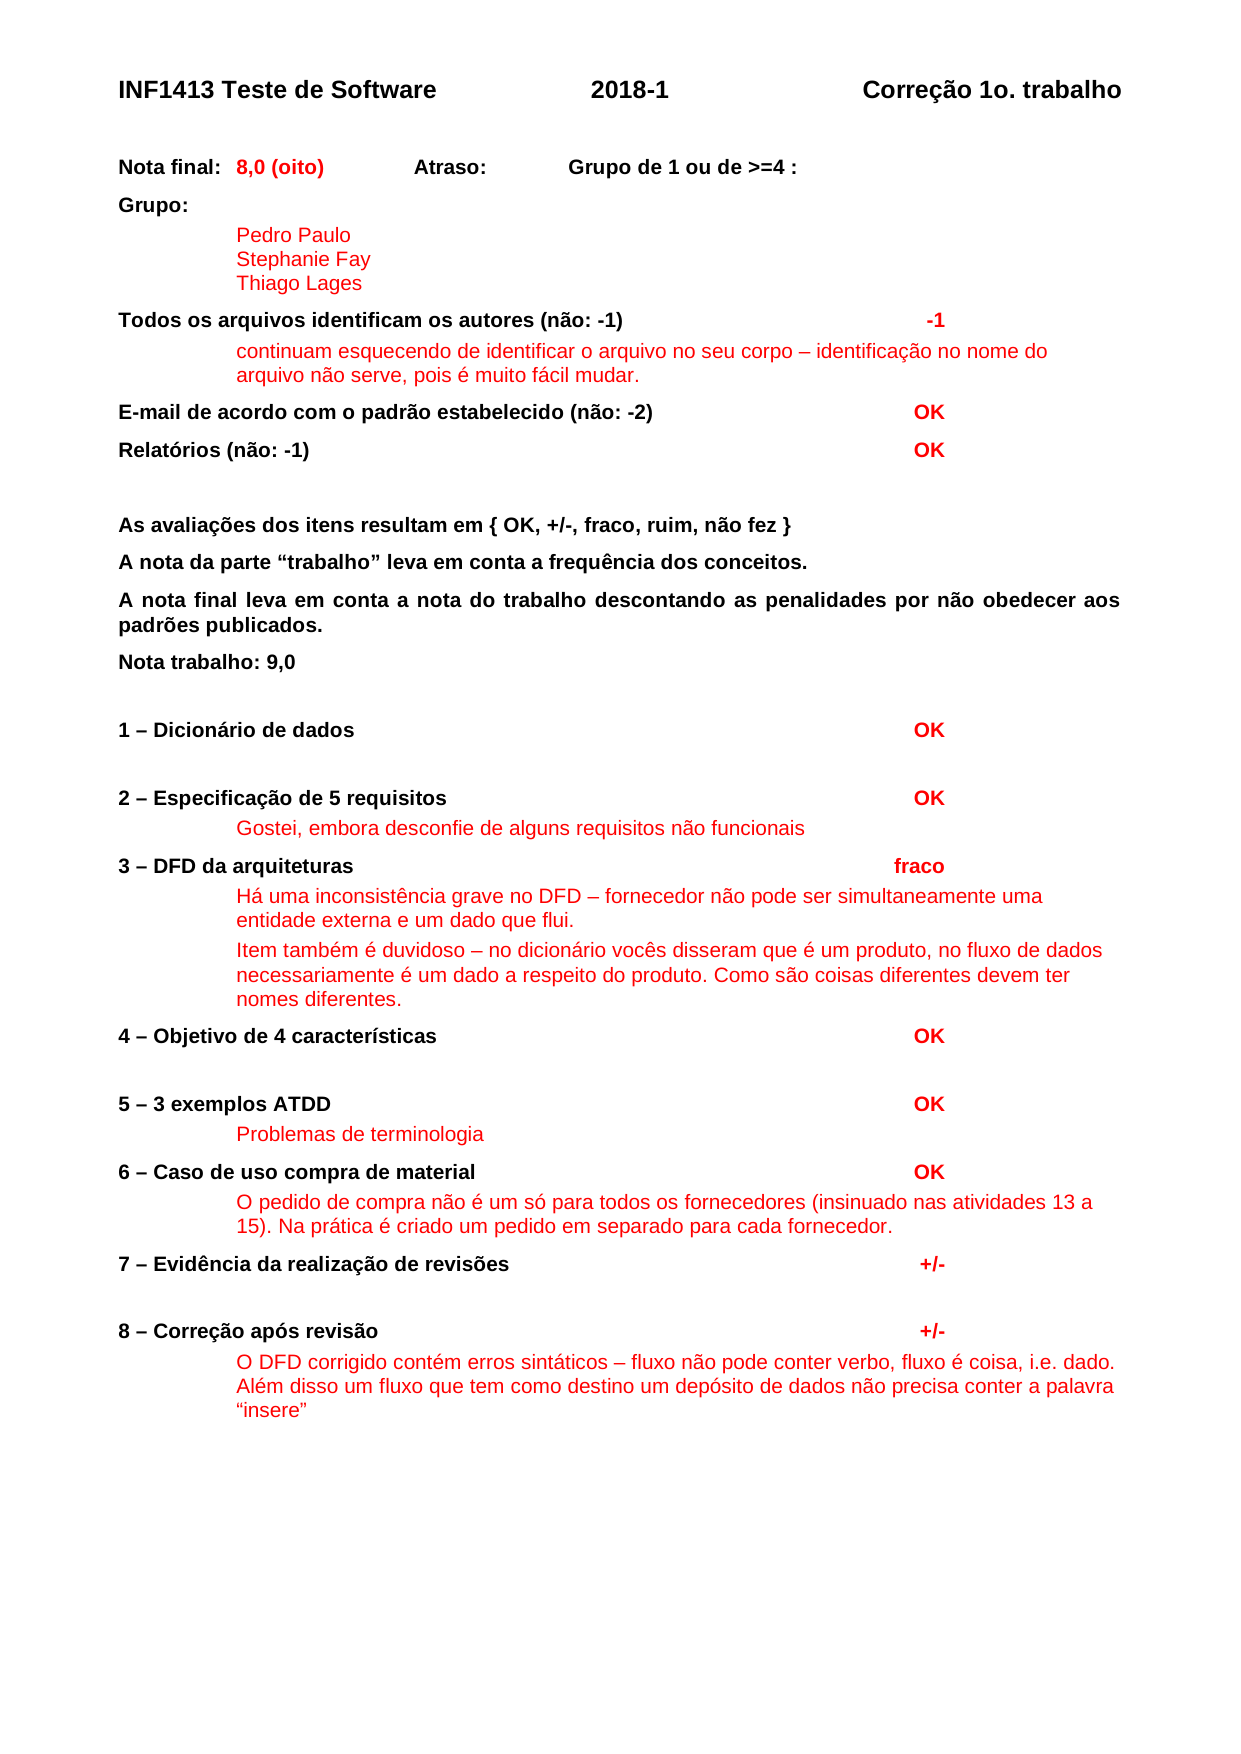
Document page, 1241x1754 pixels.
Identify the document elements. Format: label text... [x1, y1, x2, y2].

text Nota final: 8,0 (oito) Atraso: Grupo de 1 ou de >=4 : [118, 154, 1122, 179]
text 6 – Caso de uso compra de material OK [118, 1159, 1122, 1184]
text O DFD corrigido contém erros sintáticos – fluxo não pode conter verbo, fluxo é coisa, i.e. dado. Além disso um fluxo que tem como destino um depósito de dados não precisa conter a palavra “insere” [236, 1350, 1122, 1422]
text 5 – 3 exemplos ATDD OK [118, 1091, 1122, 1116]
text As avaliações dos itens resultam em { OK, +/-, fraco, ruim, não fez } [118, 512, 1122, 537]
text Item também é duvidoso – no dicionário vocês disseram que é um produto, no fluxo de dados necessariamente é um dado a respeito do produto. Como são coisas diferentes devem ter nomes diferentes. [236, 938, 1122, 1011]
text Há uma inconsistência grave no DFD – fornecedor não pode ser simultaneamente uma entidade externa e um dado que flui. [236, 884, 1122, 932]
text 1 – Dicionário de dados OK [118, 717, 1122, 742]
text 2 – Especificação de 5 requisitos OK [118, 785, 1122, 810]
text A nota da parte “trabalho” leva em conta a frequência dos conceitos. [118, 549, 1122, 574]
text continuam esquecendo de identificar o arquivo no seu corpo – identificação no nome do arquivo não serve, pois é muito fácil mudar. [236, 339, 1122, 387]
text E-mail de acordo com o padrão estabelecido (não: -2) OK [118, 399, 1122, 424]
text 7 – Evidência da realização de revisões +/- [118, 1251, 1122, 1276]
text 4 – Objetivo de 4 características OK [118, 1023, 1122, 1048]
text Gostei, embora desconfie de alguns requisitos não funcionais [236, 816, 1122, 840]
text O pedido de compra não é um só para todos os fornecedores (insinuado nas atividades 13 a 15). Na prática é criado um pedido em separado para cada fornecedor. [236, 1190, 1122, 1238]
text Pedro Paulo Stephanie Fay Thiago Lages [236, 223, 1122, 295]
text A nota final leva em conta a nota do trabalho descontando as penalidades por não obedecer aos padrões publicados. [118, 587, 1122, 637]
text Grupo: [118, 192, 1122, 217]
text Problemas de terminologia [236, 1122, 1122, 1146]
text 8 – Correção após revisão +/- [118, 1318, 1122, 1343]
text 3 – DFD da arquiteturas fraco [118, 853, 1122, 878]
text Todos os arquivos identificam os autores (não: -1) -1 [118, 307, 1122, 332]
text Relatórios (não: -1) OK [118, 437, 1122, 462]
text Nota trabalho: 9,0 [118, 649, 1122, 674]
